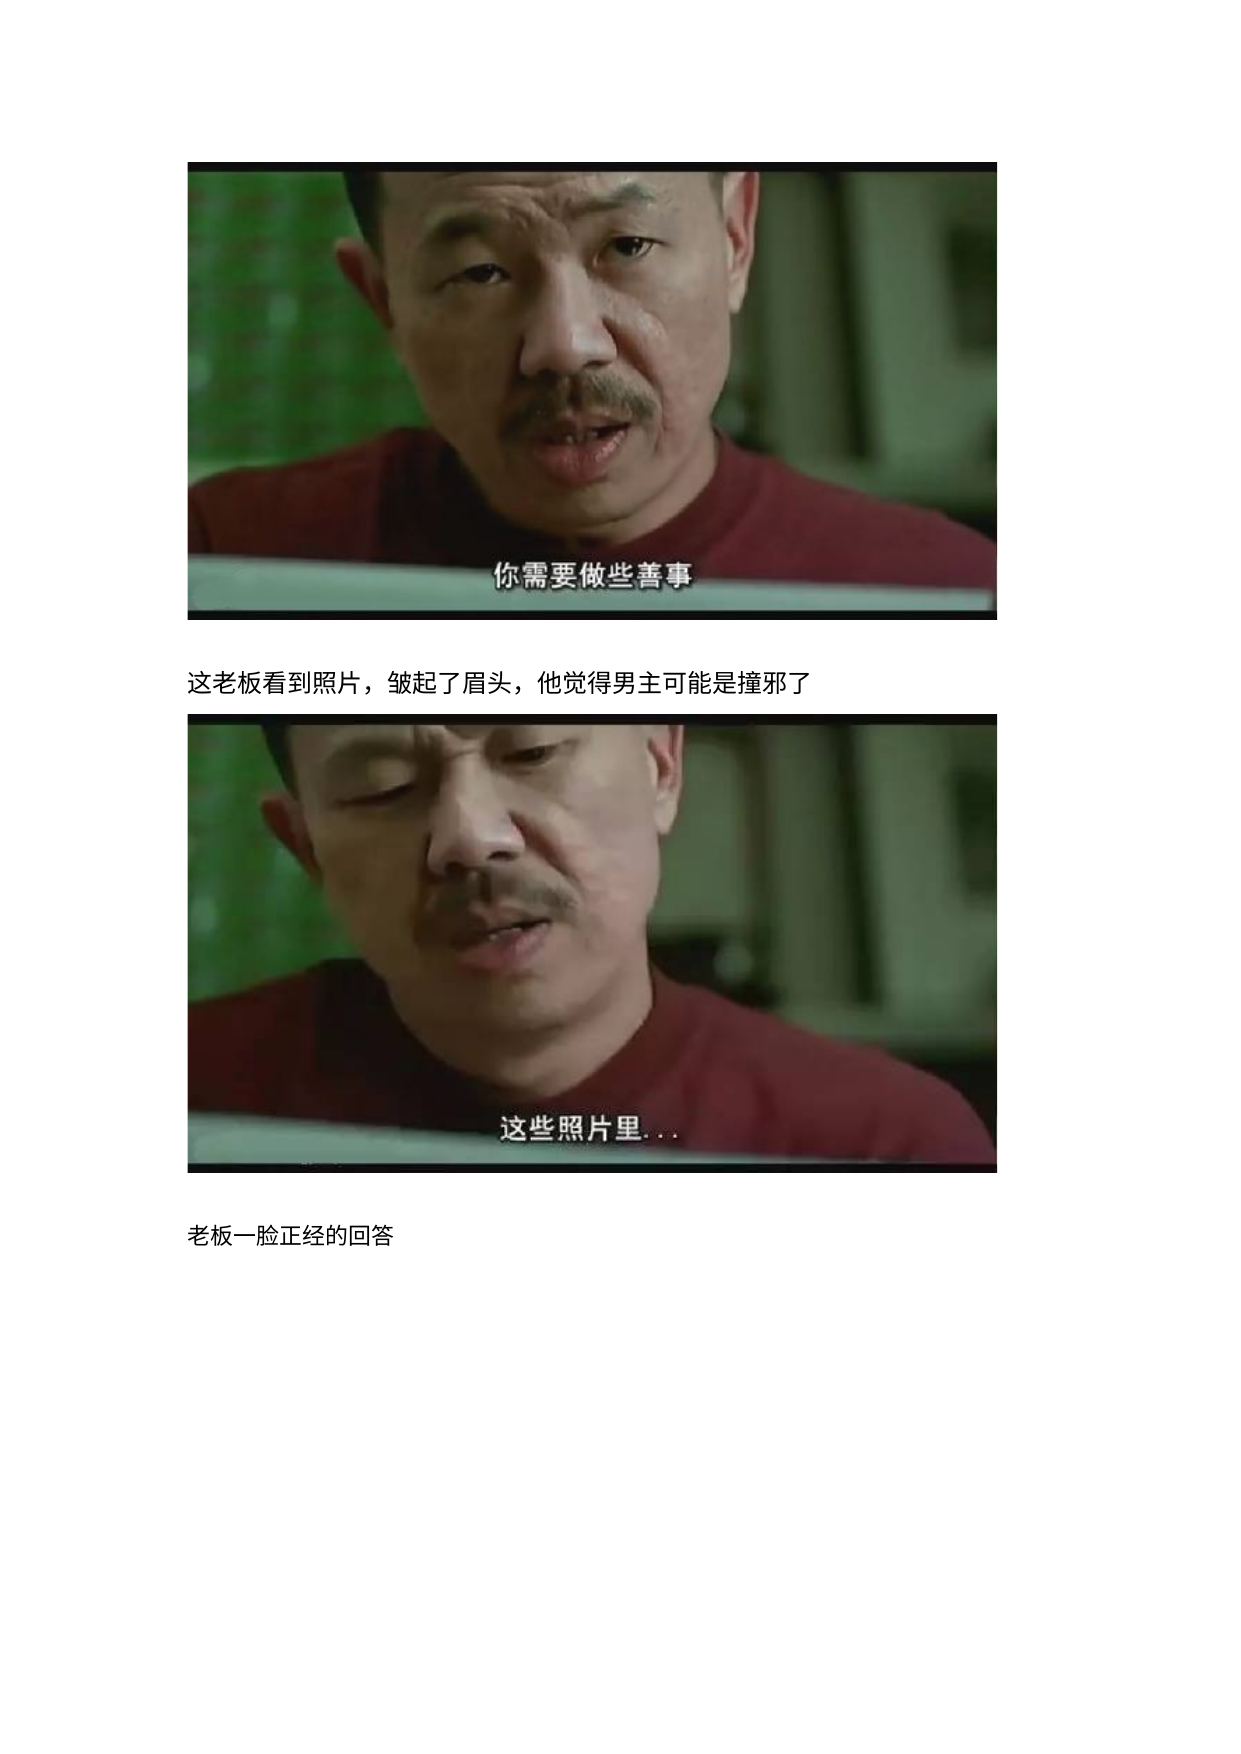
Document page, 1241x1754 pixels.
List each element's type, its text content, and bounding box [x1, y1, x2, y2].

text 这老板看到照片，皱起了眉头，他觉得男主可能是撞邪了 [187, 649, 1053, 714]
picture [187, 714, 998, 1173]
text 老板一脸正经的回答 [187, 1202, 1053, 1267]
picture [187, 162, 998, 620]
